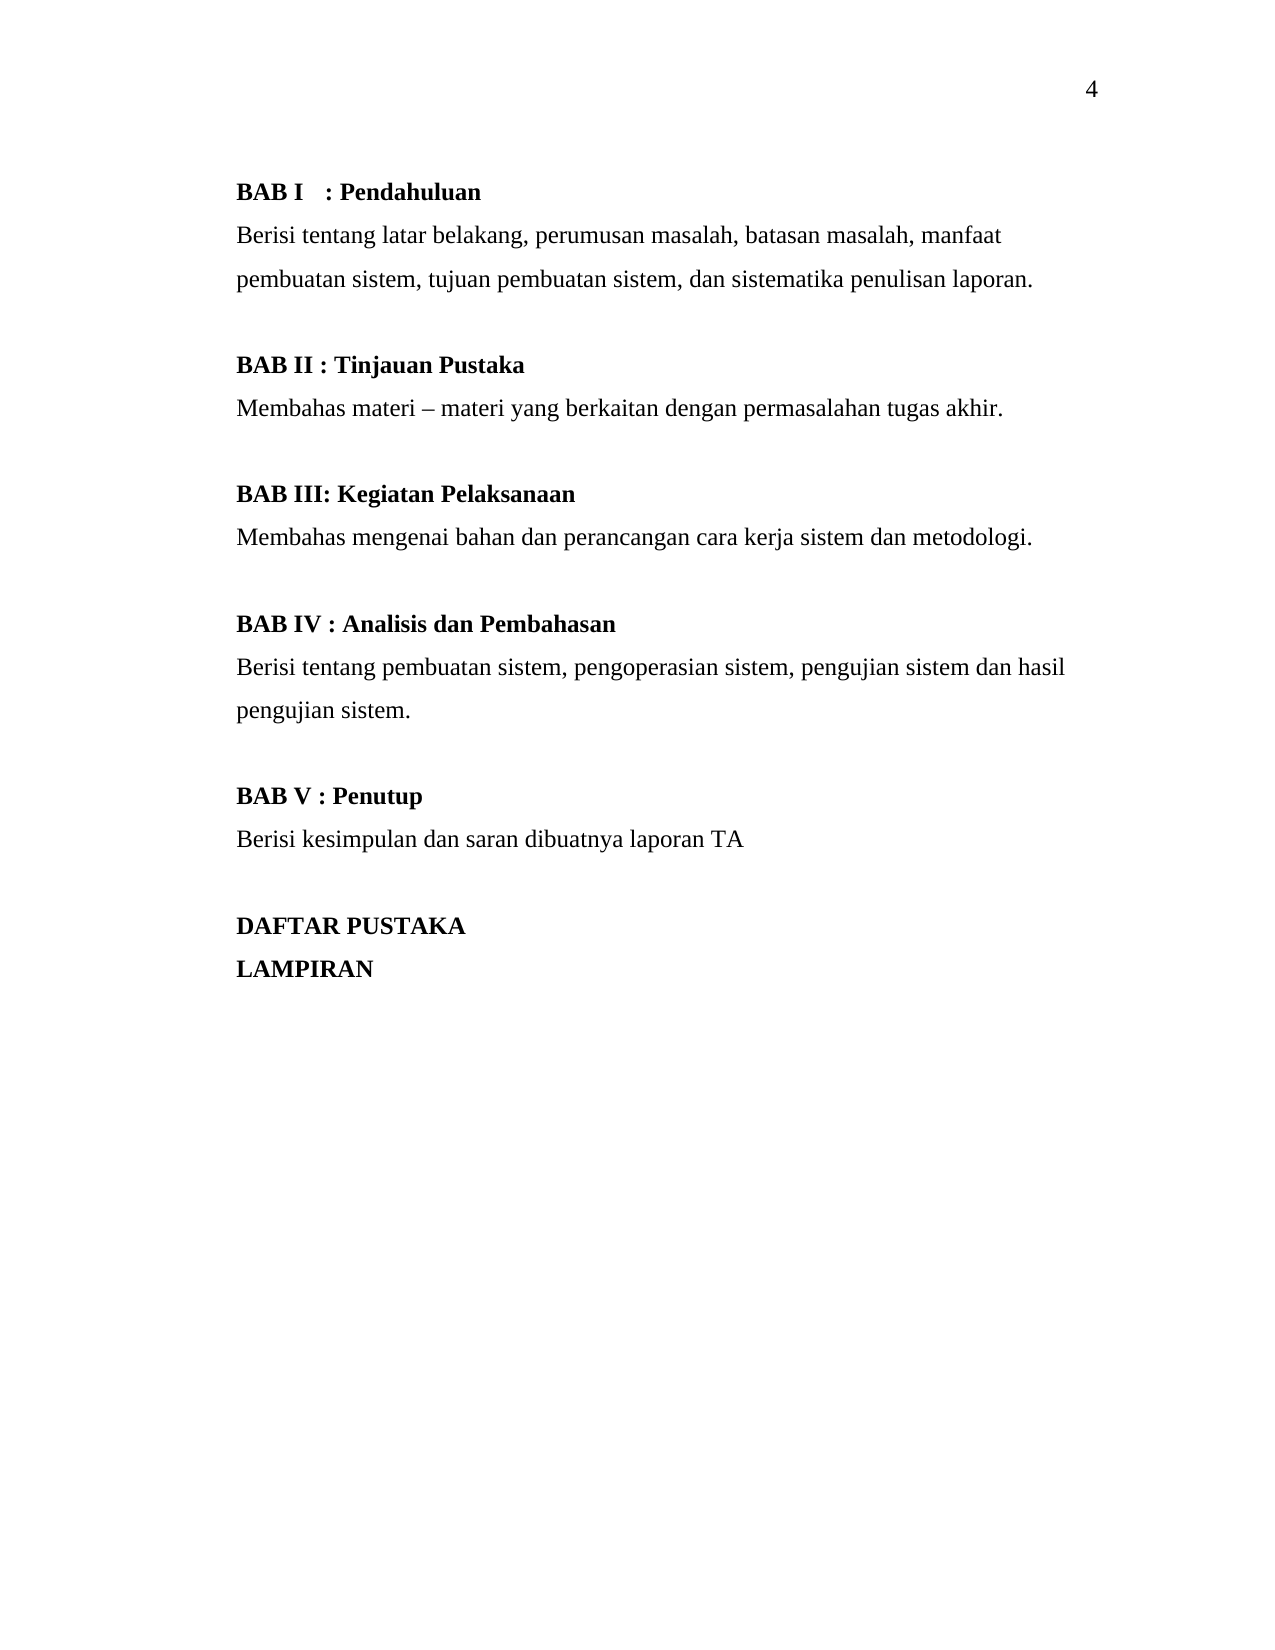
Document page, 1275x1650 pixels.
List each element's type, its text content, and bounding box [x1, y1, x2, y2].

text Berisi tentang pembuatan sistem, pengoperasian sistem, pengujian sistem dan hasil pengujian sistem. [236, 652, 1068, 724]
subtitle BAB II : Tinjauan Pustaka [236, 350, 1229, 378]
subtitle DAFTAR PUSTAKA LAMPIRAN [236, 911, 468, 983]
text Berisi kesimpulan dan saran dibuatnya laporan TA [236, 824, 1229, 853]
subtitle BAB I : Pendahuluan [236, 177, 1229, 206]
subtitle BAB V : Penutup [236, 781, 1229, 810]
subtitle BAB IV : Analisis dan Pembahasan [236, 609, 1229, 638]
subtitle BAB III: Kegiatan Pelaksanaan [236, 479, 1229, 508]
text Berisi tentang latar belakang, perumusan masalah, batasan masalah, manfaat pembuatan sistem, tujuan pembuatan sistem, dan sistematika penulisan laporan. [236, 221, 1064, 292]
text Membahas mengenai bahan dan perancangan cara kerja sistem dan metodologi. [236, 522, 1229, 551]
text Membahas materi – materi yang berkaitan dengan permasalahan tugas akhir. [236, 393, 1229, 422]
